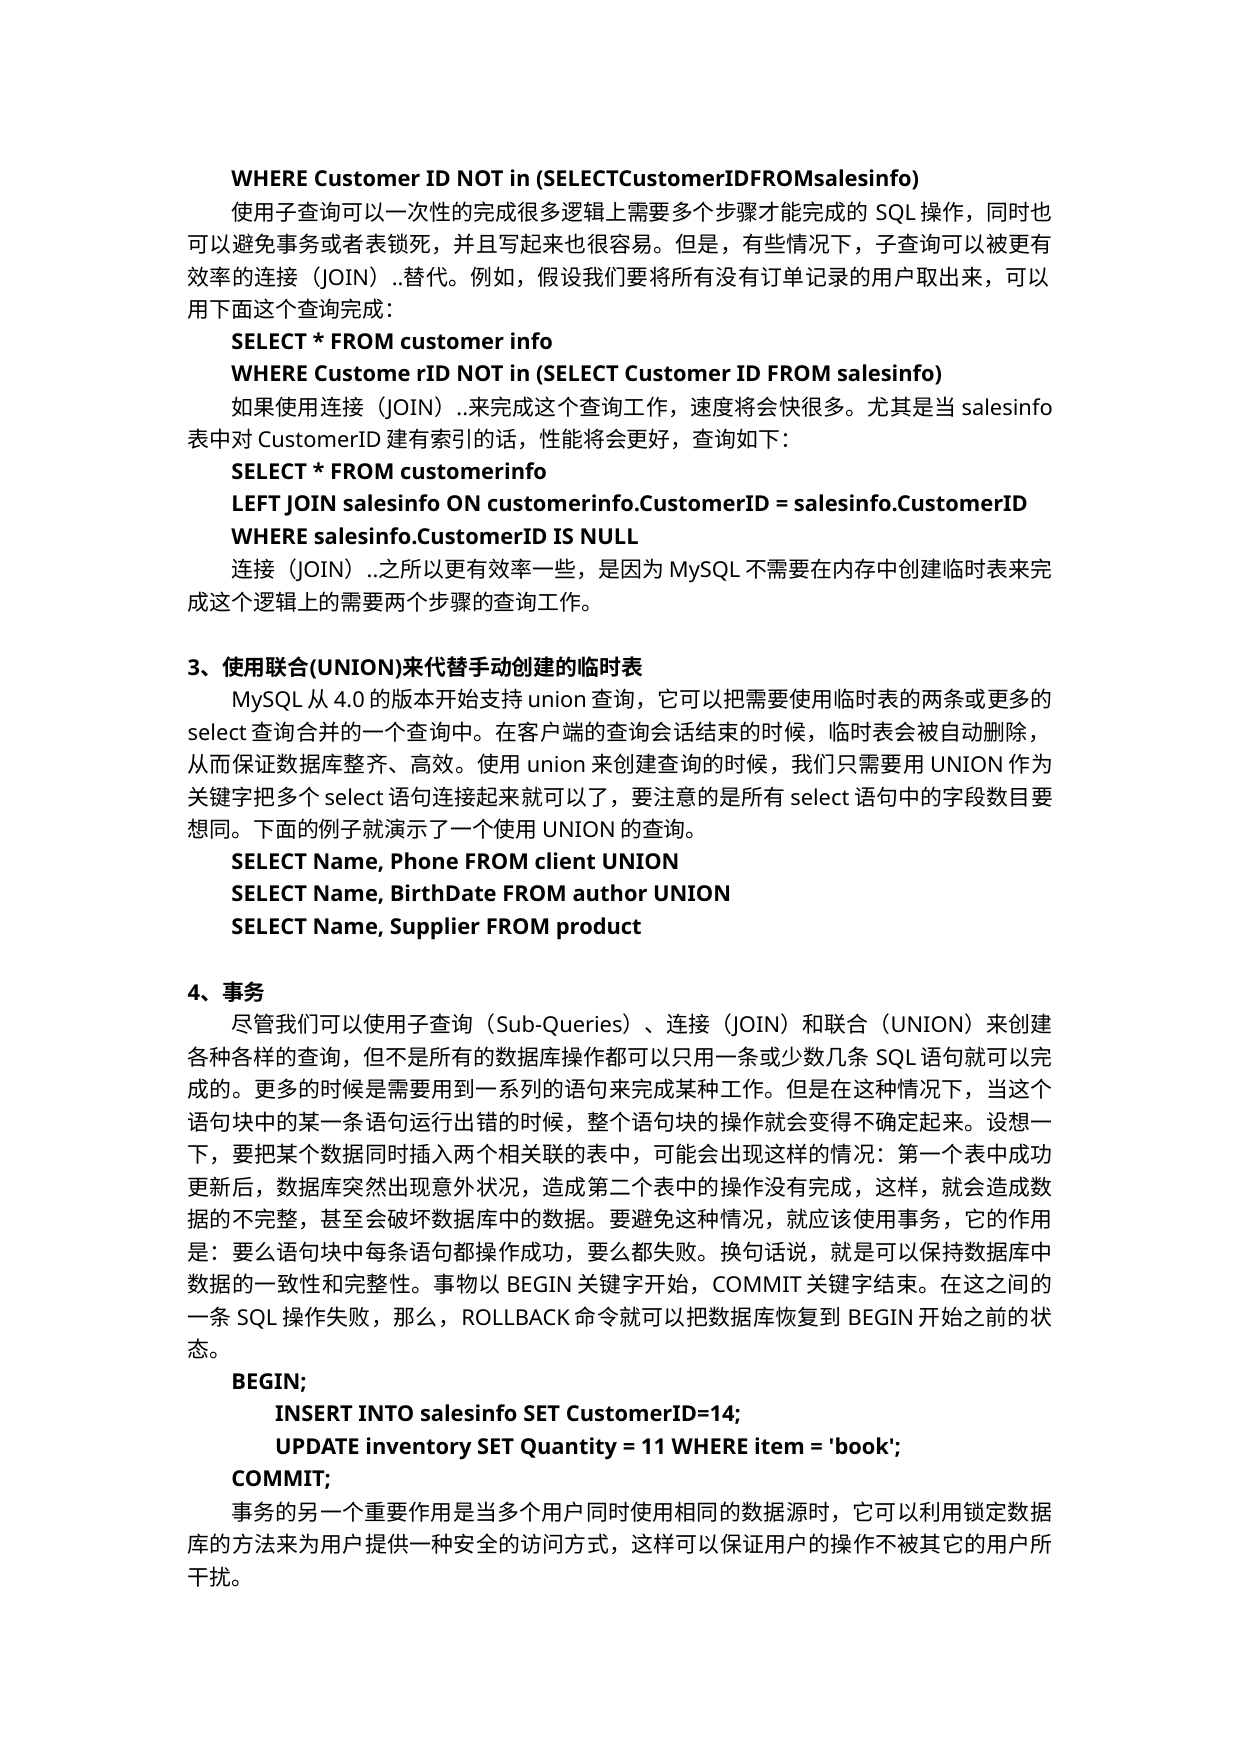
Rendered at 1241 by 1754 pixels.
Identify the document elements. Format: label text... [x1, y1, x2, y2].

text COMMIT; [231, 1462, 1053, 1494]
text 事务的另一个重要作用是当多个用户同时使用相同的数据源时，它可以利用锁定数据库的方法来为用户提供一种安全的访问方式，这样可以保证用户的操作不被其它的用户所干扰。 [187, 1494, 1053, 1592]
text SELECT Name, Phone FROM client UNION [231, 844, 1053, 877]
text SELECT Name, Supplier FROM product [231, 909, 1053, 942]
text SELECT * FROM customer info [231, 324, 1053, 357]
text WHERE salesinfo.CustomerID IS NULL [231, 519, 1053, 552]
text SELECT * FROM customerinfo [231, 454, 1053, 487]
text 尽管我们可以使用子查询（Sub-Queries）、连接（JOIN）和联合（UNION）来创建各种各样的查询，但不是所有的数据库操作都可以只用一条或少数几条SQL语句就可以完成的。更多的时候是需要用到一系列的语句来完成某种工作。但是在这种情况下，当这个语句块中的某一条语句运行出错的时候，整个语句块的操作就会变得不确定起来。设想一下，要把某个数据同时插入两个相关联的表中，可能会出现这样的情况：第一个表中成功更新后，数据库突然出现意外状况，造成第二个表中的操作没有完成，这样，就会造成数据的不完整，甚至会破坏数据库中的数据。要避免这种情况，就应该使用事务，它的作用是：要么语句块中每条语句都操作成功，要么都失败。换句话说，就是可以保持数据库中数据的一致性和完整性。事物以BEGIN关键字开始，COMMIT关键字结束。在这之间的一条SQL操作失败，那么，ROLLBACK命令就可以把数据库恢复到BEGIN开始之前的状态。 [187, 1007, 1053, 1364]
text UPDATE inventory SET Quantity = 11 WHERE item = 'book'; [231, 1429, 1053, 1462]
text 连接（JOIN）..之所以更有效率一些，是因为MySQL不需要在内存中创建临时表来完成这个逻辑上的需要两个步骤的查询工作。 [187, 552, 1053, 617]
text 使用子查询可以一次性的完成很多逻辑上需要多个步骤才能完成的SQL操作，同时也可以避免事务或者表锁死，并且写起来也很容易。但是，有些情况下，子查询可以被更有效率的连接（JOIN）..替代。例如，假设我们要将所有没有订单记录的用户取出来，可以用下面这个查询完成： [187, 194, 1053, 324]
text 如果使用连接（JOIN）..来完成这个查询工作，速度将会快很多。尤其是当salesinfo表中对CustomerID建有索引的话，性能将会更好，查询如下： [187, 389, 1053, 454]
text LEFT JOIN salesinfo ON customerinfo.CustomerID = salesinfo.CustomerID [231, 487, 1053, 519]
text INSERT INTO salesinfo SET CustomerID=14; [231, 1397, 1053, 1429]
text 4、事务 [187, 974, 1053, 1007]
text SELECT Name, BirthDate FROM author UNION [231, 877, 1053, 909]
text WHERE Custome rID NOT in (SELECT Customer ID FROM salesinfo) [231, 357, 1053, 389]
text 3、使用联合(UNION)来代替手动创建的临时表 [187, 649, 1053, 682]
text BEGIN; [231, 1364, 1053, 1397]
text MySQL从4.0的版本开始支持union查询，它可以把需要使用临时表的两条或更多的select查询合并的一个查询中。在客户端的查询会话结束的时候，临时表会被自动删除，从而保证数据库整齐、高效。使用union来创建查询的时候，我们只需要用UNION作为关键字把多个select语句连接起来就可以了，要注意的是所有select语句中的字段数目要想同。下面的例子就演示了一个使用UNION的查询。 [187, 682, 1053, 844]
text WHERE Customer ID NOT in (SELECTCustomerIDFROMsalesinfo) [231, 162, 1053, 194]
